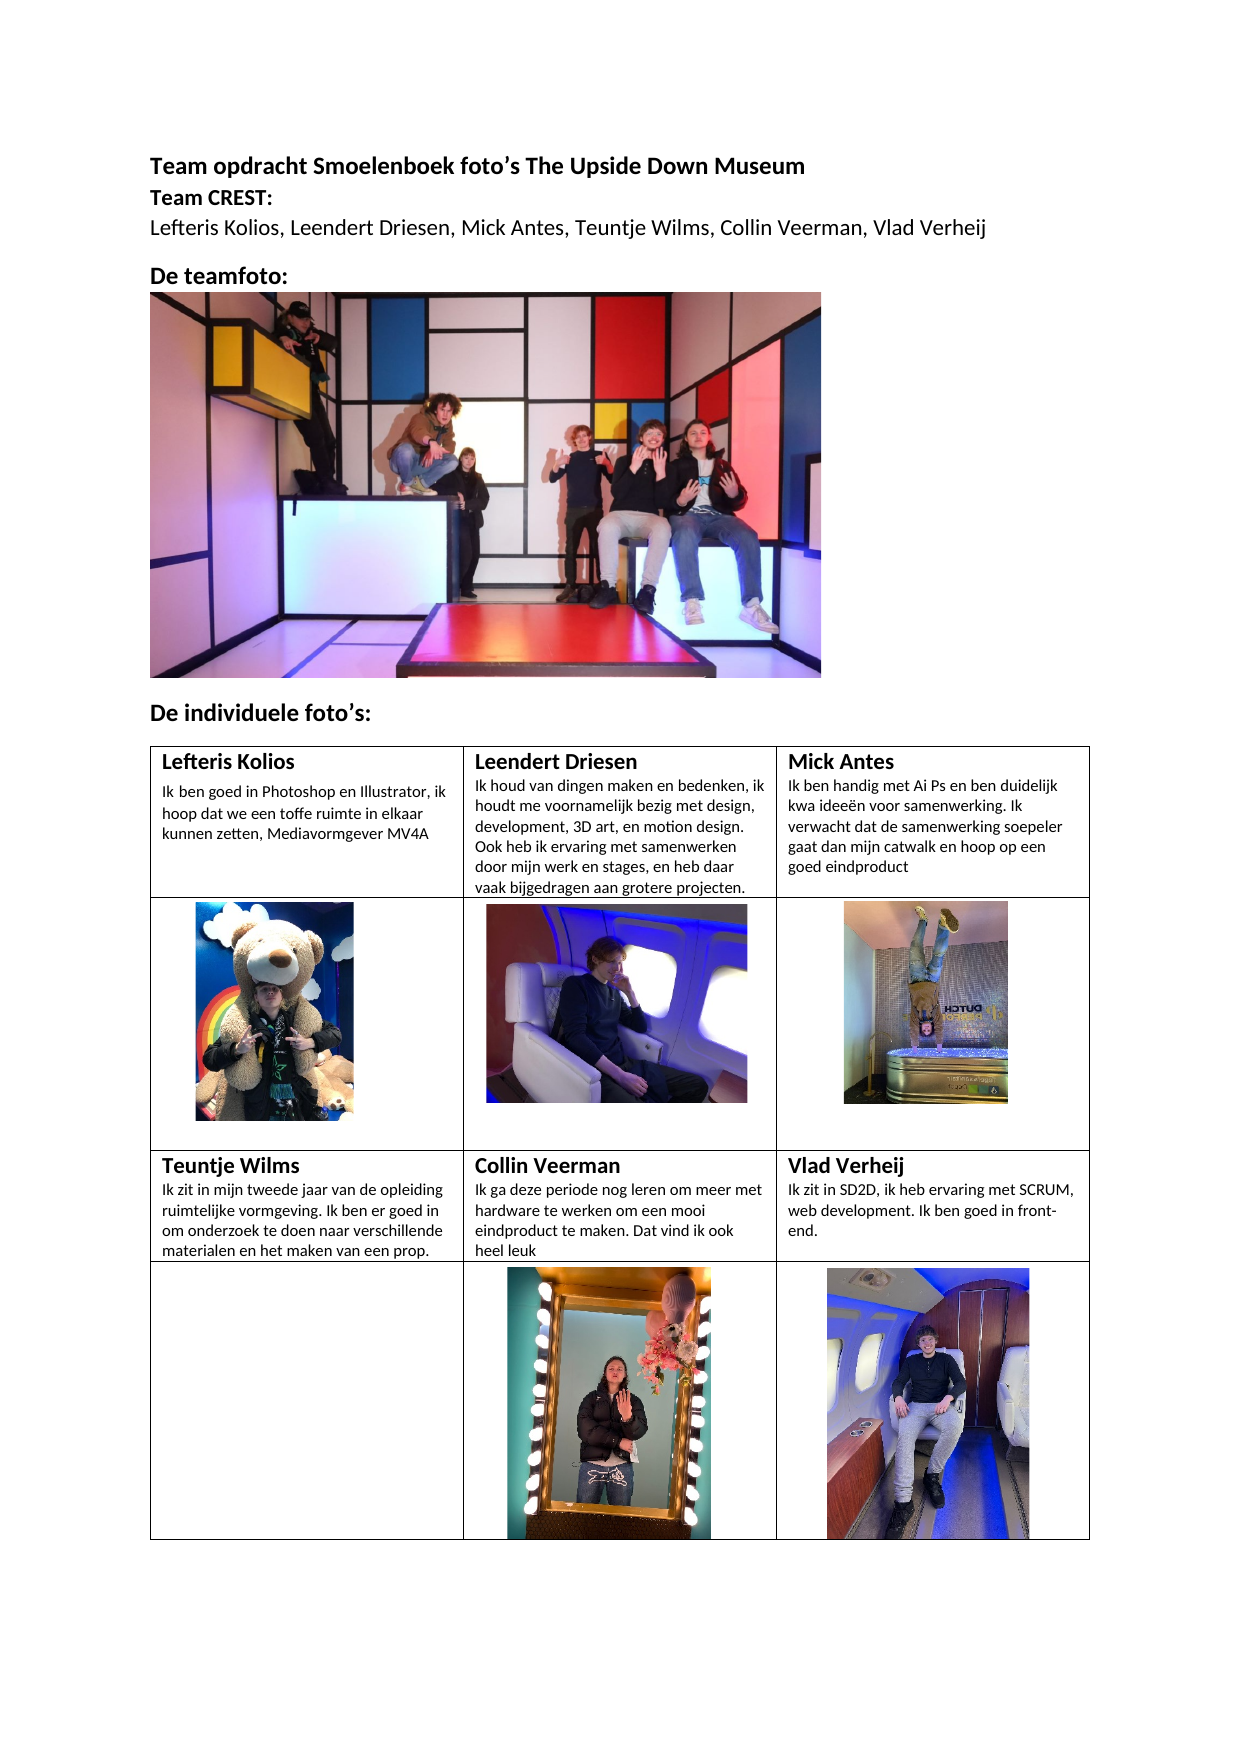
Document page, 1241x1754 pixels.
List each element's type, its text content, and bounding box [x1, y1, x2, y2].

table_cell [777, 898, 1089, 1150]
table_header Leendert Driesen Ik houd van dingen maken en bedenken, ik houdt me voornamelijk bezig met design, development, 3D art, en motion design. Ook heb ik ervaring met samenwerken door mijn werk en stages, en heb daar vaak bijgedragen aan grotere projecten. [464, 747, 776, 897]
table_cell Teuntje Wilms Ik zit in mijn tweede jaar van de opleiding ruimtelijke vormgeving. Ik ben er goed in om onderzoek te doen naar verschillende materialen en het maken van een prop. [151, 1151, 463, 1261]
picture [150, 292, 822, 678]
table_cell [151, 898, 463, 1150]
table_cell Vlad Verheij Ik zit in SD2D, ik heb ervaring met SCRUM, web development. Ik ben goed in front-end. [777, 1151, 1089, 1261]
table_header Mick Antes Ik ben handig met Ai Ps en ben duidelijk kwa ideeën voor samenwerking. Ik verwacht dat de samenwerking soepeler gaat dan mijn catwalk en hoop op een goed eindproduct [777, 747, 1089, 897]
picture [194, 902, 354, 1118]
table_cell [464, 898, 776, 1150]
picture [507, 1267, 711, 1539]
picture [844, 901, 1010, 1102]
picture [484, 904, 748, 1101]
table_cell Collin Veerman Ik ga deze periode nog leren om meer met hardware te werken om een mooi eindproduct te maken. Dat vind ik ook heel leuk [464, 1151, 776, 1261]
table_header Lefteris Kolios Ik ben goed in Photoshop en Illustrator, ik hoop dat we een toffe ruimte in elkaar kunnen zetten, Mediavormgever MV4A [151, 747, 463, 897]
picture [827, 1268, 1030, 1539]
text Team opdracht Smoelenboek foto’s The Upside Down Museum Team CREST: Lefteris Kolios, Leendert Driesen, Mick Antes, Teuntje Wilms, Collin Veerman, Vlad Verheij [150, 150, 1090, 241]
table_cell [464, 1262, 776, 1538]
text De individuele foto’s: [150, 697, 1090, 727]
table_cell [777, 1262, 1089, 1538]
table_cell [151, 1262, 463, 1538]
